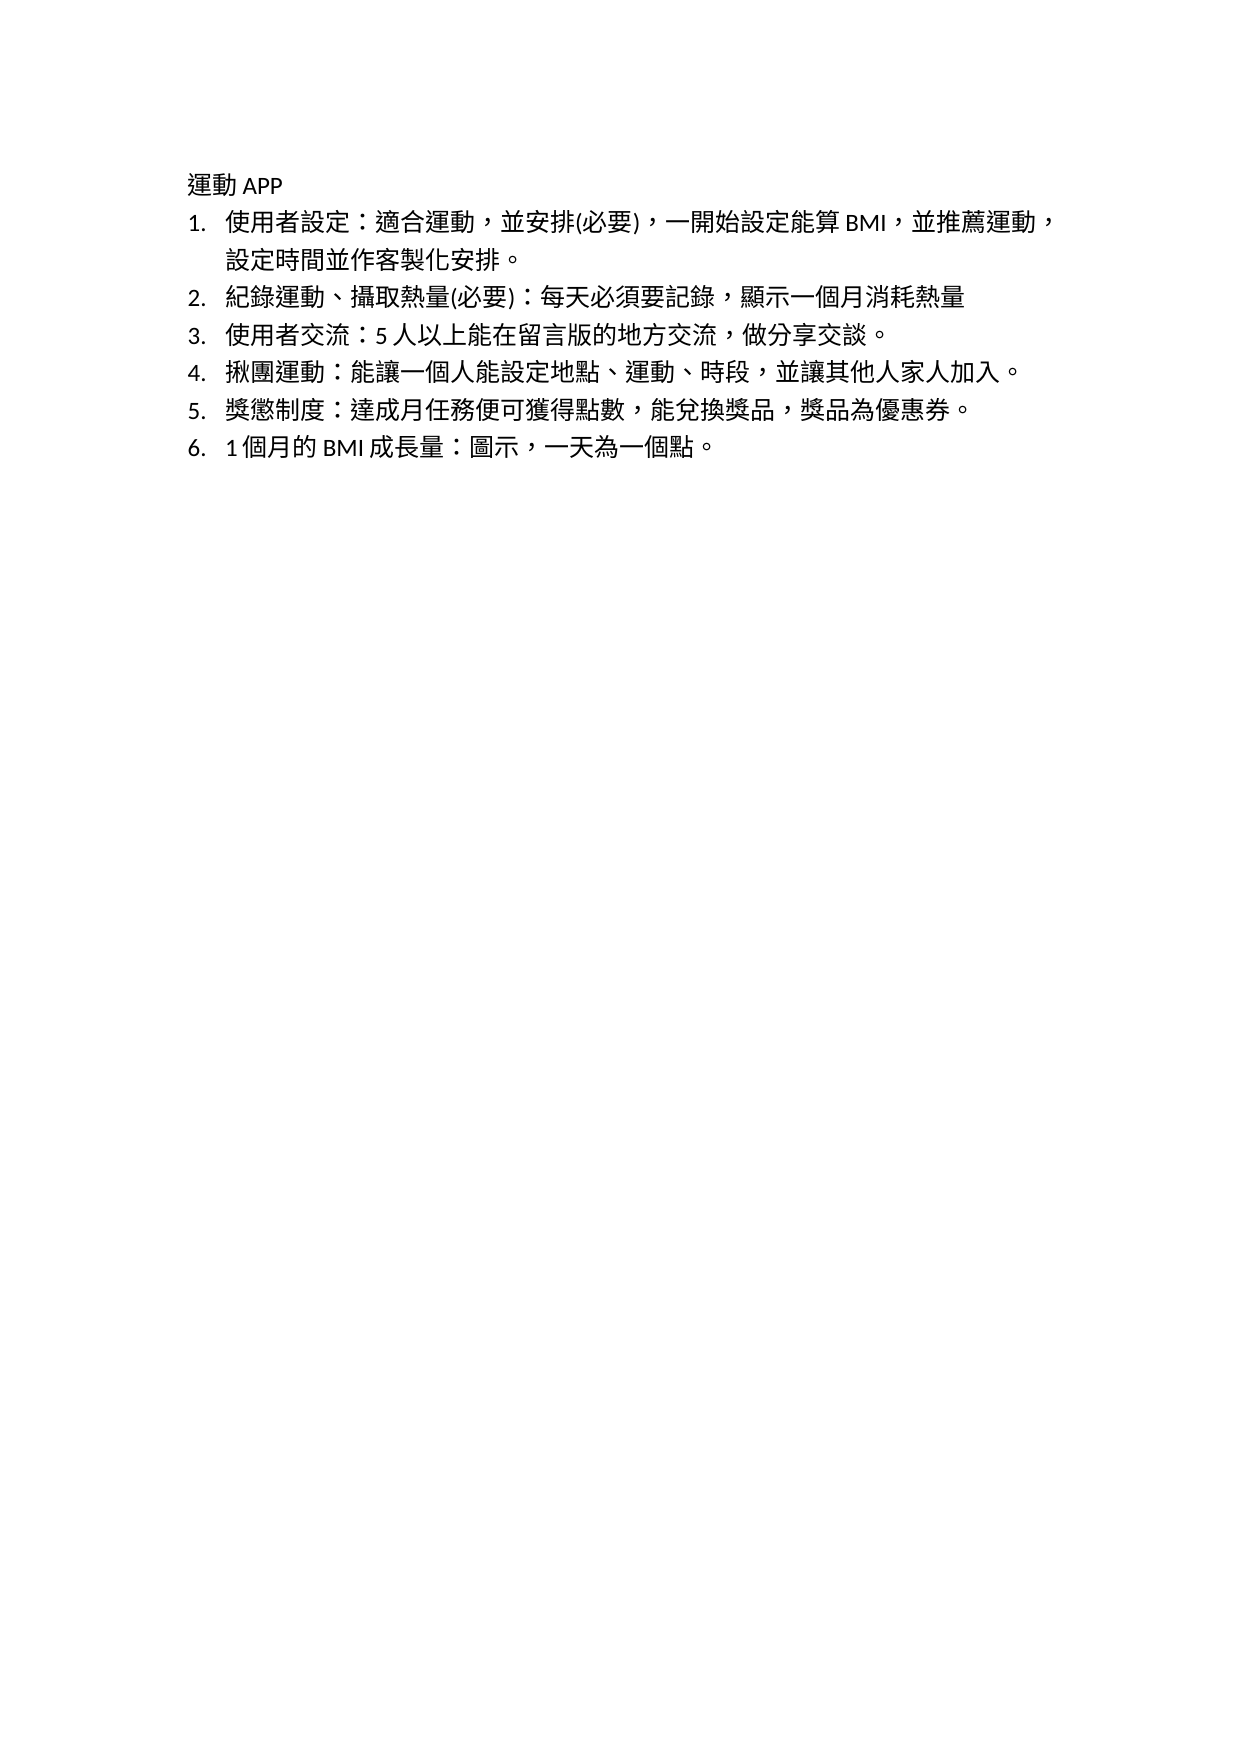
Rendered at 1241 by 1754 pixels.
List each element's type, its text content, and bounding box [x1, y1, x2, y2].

list 1個月的BMI成長量：圖示，一天為一個點。 [187, 427, 1053, 464]
list 使用者設定：適合運動，並安排(必要)，一開始設定能算BMI，並推薦運動，設定時間並作客製化安排。 [187, 202, 1053, 277]
text 運動APP [187, 164, 1053, 202]
list 使用者交流：5人以上能在留言版的地方交流，做分享交談。 [187, 314, 1053, 352]
list 獎懲制度：達成月任務便可獲得點數，能兌換獎品，獎品為優惠券。 [187, 389, 1053, 427]
list 揪團運動：能讓一個人能設定地點、運動、時段，並讓其他人家人加入。 [187, 352, 1053, 389]
list 紀錄運動、攝取熱量(必要)：每天必須要記錄，顯示一個月消耗熱量 [187, 277, 1053, 314]
